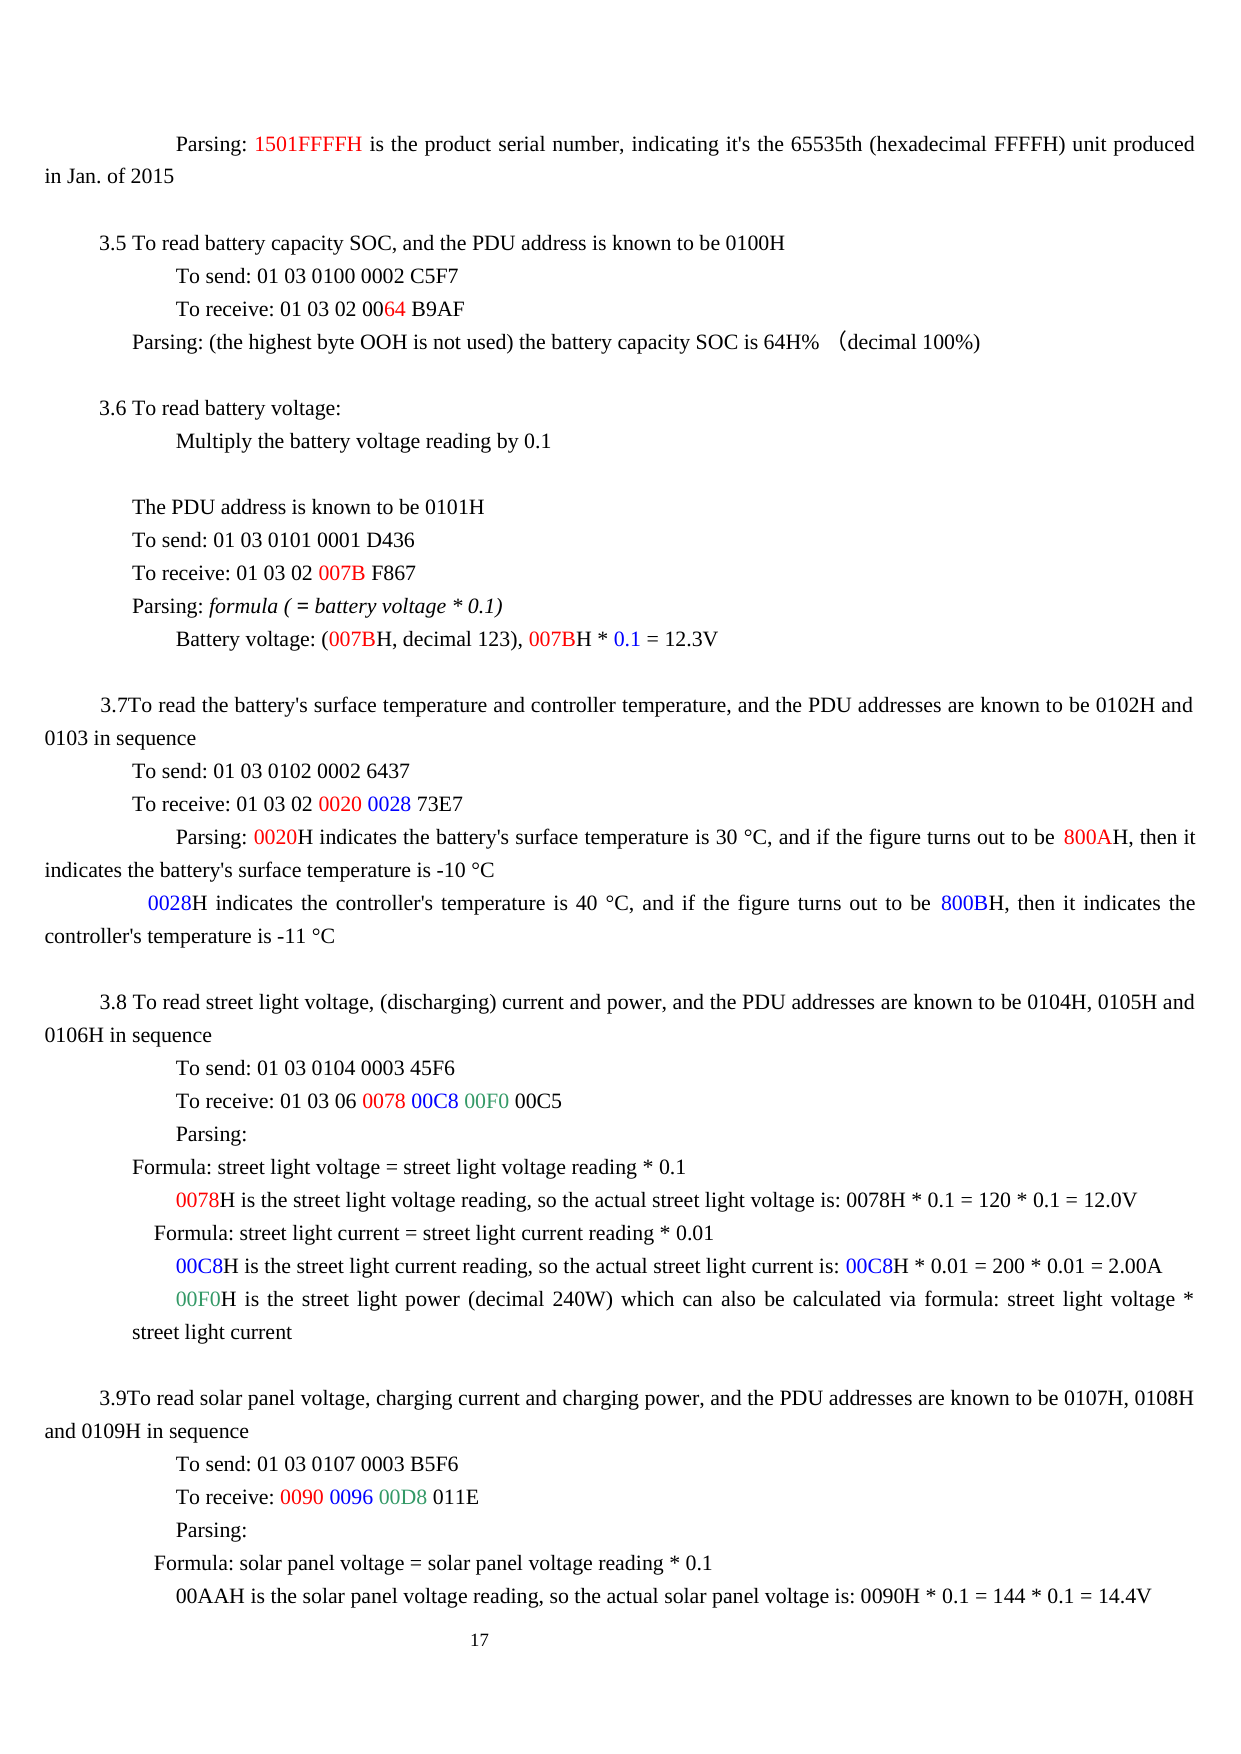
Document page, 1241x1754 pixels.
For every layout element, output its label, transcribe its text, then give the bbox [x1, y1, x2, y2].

text To send: 01 03 0102 0002 6437 [44, 754, 1196, 787]
text To send: 01 03 0101 0001 D436 [44, 523, 1196, 556]
text 3.9To read solar panel voltage, charging current and charging power, and the PDU addresses are known to be 0107H, 0108H and 0109H in sequence [44, 1381, 1196, 1447]
text 3.5 To read battery capacity SOC, and the PDU address is known to be 0100H [44, 226, 1196, 259]
text To send: 01 03 0107 0003 B5F6 [132, 1447, 1196, 1481]
text To send: 01 03 0100 0002 C5F7 [44, 259, 1196, 292]
text Parsing: [132, 1117, 1196, 1150]
text Multiply the battery voltage reading by 0.1 [44, 424, 1196, 457]
text To receive: 01 03 02 0064 B9AF [44, 292, 1196, 325]
text Parsing: [132, 1513, 1196, 1547]
text 0078H is the street light voltage reading, so the actual street light voltage is: 0078H * 0.1 = 120 * 0.1 = 12.0V [132, 1183, 1196, 1216]
text Parsing: (the highest byte OOH is not used) the battery capacity SOC is 64H% （decimal 100%) [44, 325, 1196, 358]
text 00C8H is the street light current reading, so the actual street light current is: 00C8H * 0.01 = 200 * 0.01 = 2.00A [132, 1249, 1196, 1282]
text The PDU address is known to be 0101H [44, 490, 1196, 523]
text 3.8 To read street light voltage, (discharging) current and power, and the PDU addresses are known to be 0104H, 0105H and 0106H in sequence [44, 985, 1196, 1051]
text 00F0H is the street light power (decimal 240W) which can also be calculated via formula: street light voltage * street light current [132, 1282, 1196, 1348]
text 00AAH is the solar panel voltage reading, so the actual solar panel voltage is: 0090H * 0.1 = 144 * 0.1 = 14.4V [132, 1579, 1196, 1613]
text 3.7To read the battery's surface temperature and controller temperature, and the PDU addresses are known to be 0102H and 0103 in sequence [44, 688, 1196, 754]
text Formula: street light voltage = street light voltage reading * 0.1 [44, 1150, 1196, 1183]
text Parsing: formula ( = battery voltage * 0.1) [44, 589, 1196, 622]
text 0028H indicates the controller's temperature is 40 °C, and if the figure turns out to be 800BH, then it indicates the controller's temperature is -11 °C [44, 886, 1196, 952]
text Parsing: 0020H indicates the battery's surface temperature is 30 °C, and if the figure turns out to be 800AH, then it indicates the battery's surface temperature is -10 °C [44, 820, 1196, 886]
text Parsing: 1501FFFFH is the product serial number, indicating it's the 65535th (hexadecimal FFFFH) unit produced in Jan. of 2015 [44, 127, 1196, 193]
text Formula: solar panel voltage = solar panel voltage reading * 0.1 [88, 1547, 1196, 1579]
text Battery voltage: (007BH, decimal 123), 007BH * 0.1 = 12.3V [44, 622, 1196, 655]
text Formula: street light current = street light current reading * 0.01 [88, 1216, 1196, 1249]
text 3.6 To read battery voltage: [44, 391, 1196, 424]
text To receive: 01 03 02 007B F867 [44, 556, 1196, 589]
text To receive: 01 03 02 0020 0028 73E7 [44, 787, 1196, 820]
text To receive: 0090 0096 00D8 011E [132, 1481, 1196, 1513]
text To send: 01 03 0104 0003 45F6 [44, 1051, 1196, 1084]
text To receive: 01 03 06 0078 00C8 00F0 00C5 [132, 1084, 1196, 1117]
